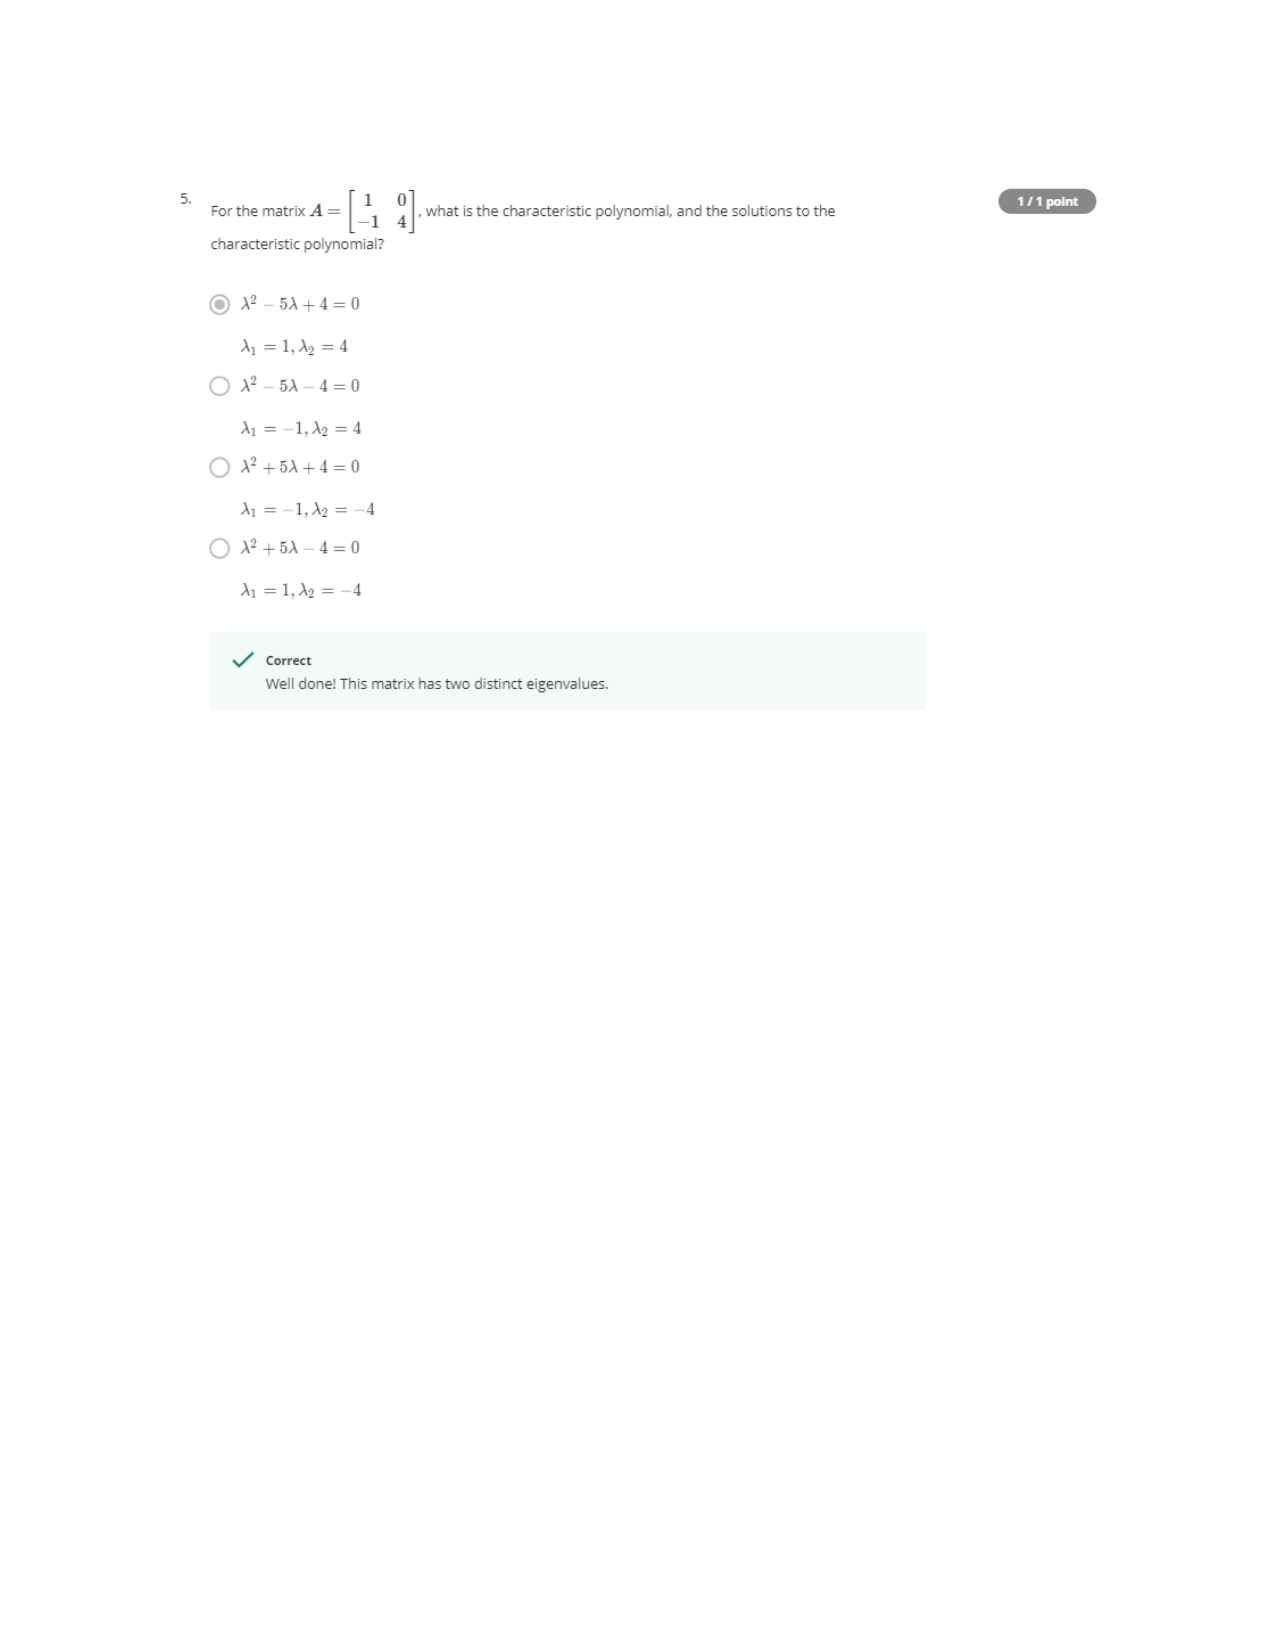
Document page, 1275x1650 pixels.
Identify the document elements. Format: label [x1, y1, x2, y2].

picture [150, 150, 1125, 746]
